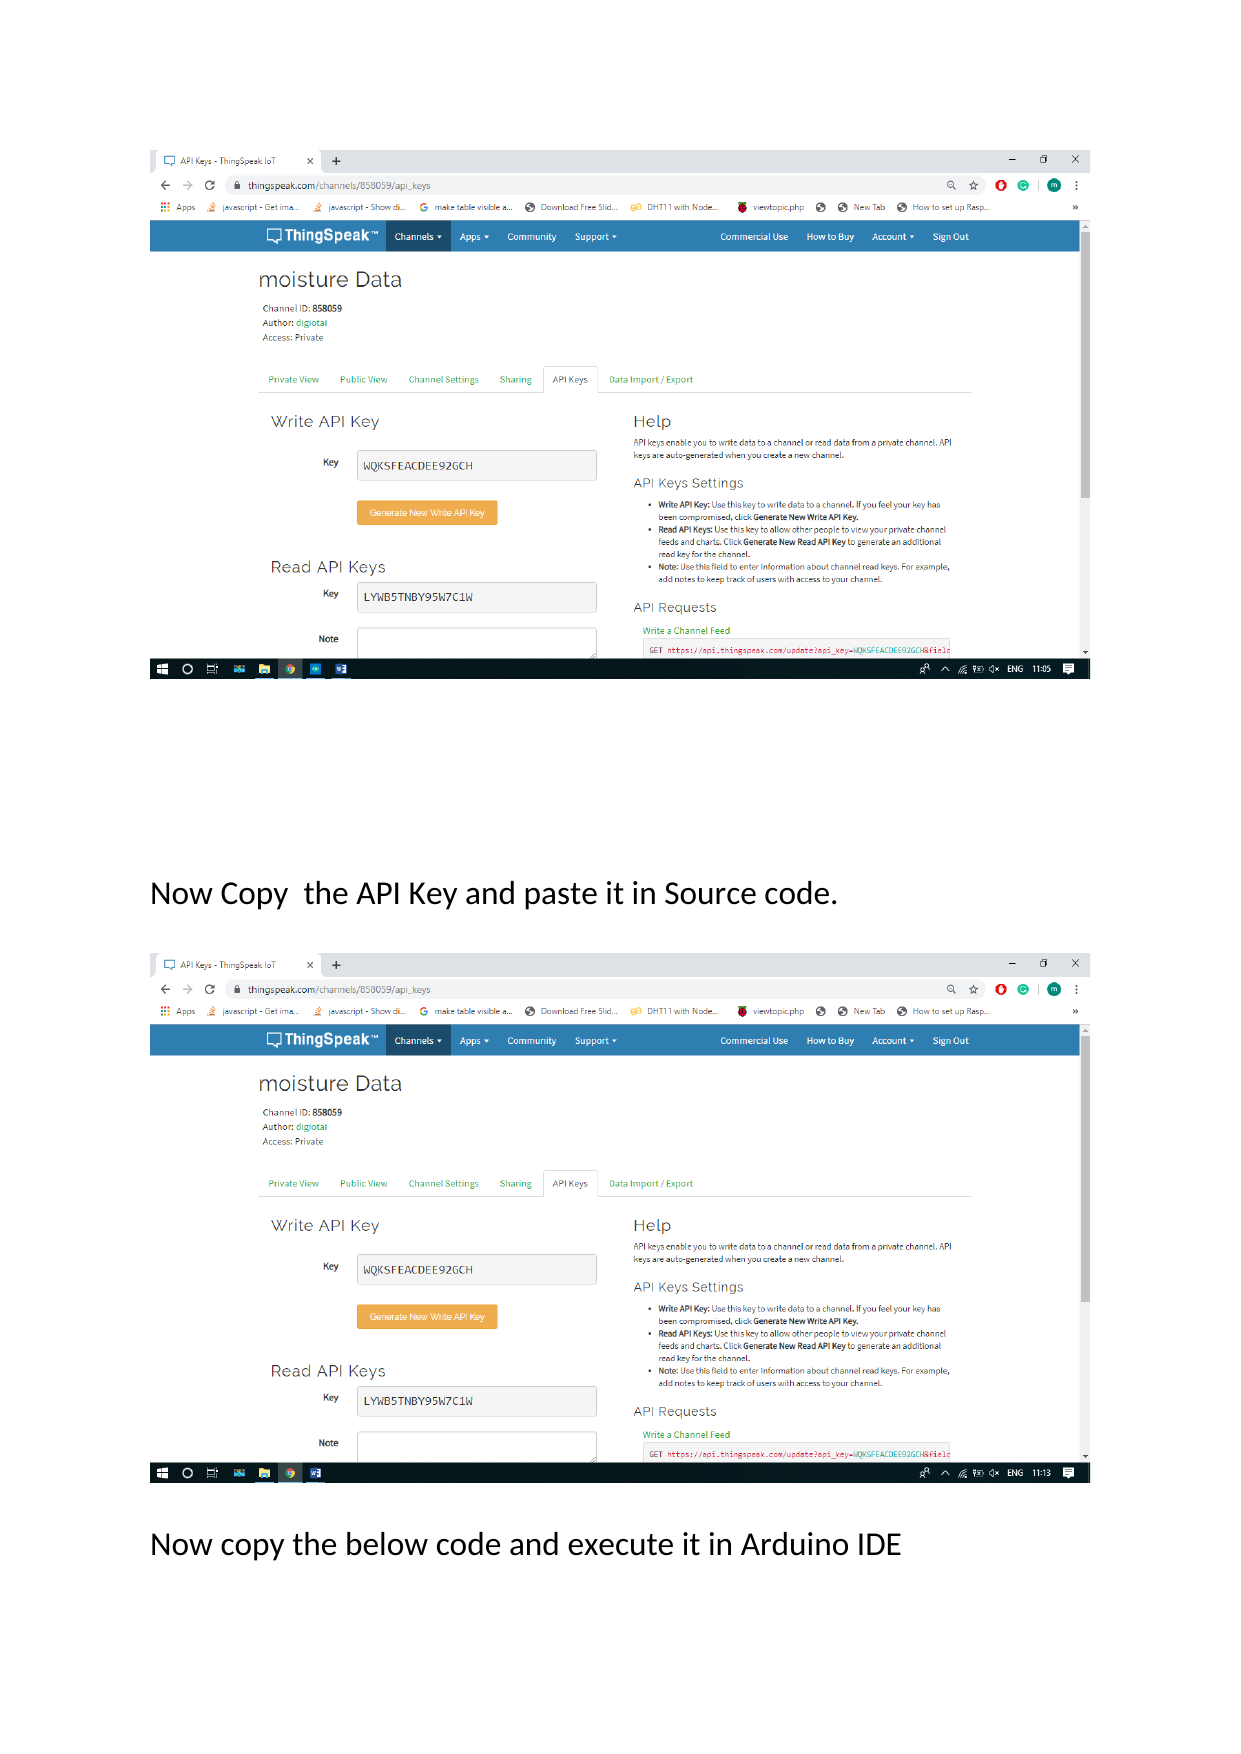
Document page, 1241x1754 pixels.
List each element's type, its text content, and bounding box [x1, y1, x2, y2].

picture [150, 150, 1091, 679]
text Now copy the below code and execute it in Arduino IDE [150, 1523, 1090, 1564]
picture [150, 953, 1091, 1483]
text Now Copy the API Key and paste it in Source code. [150, 872, 1090, 913]
